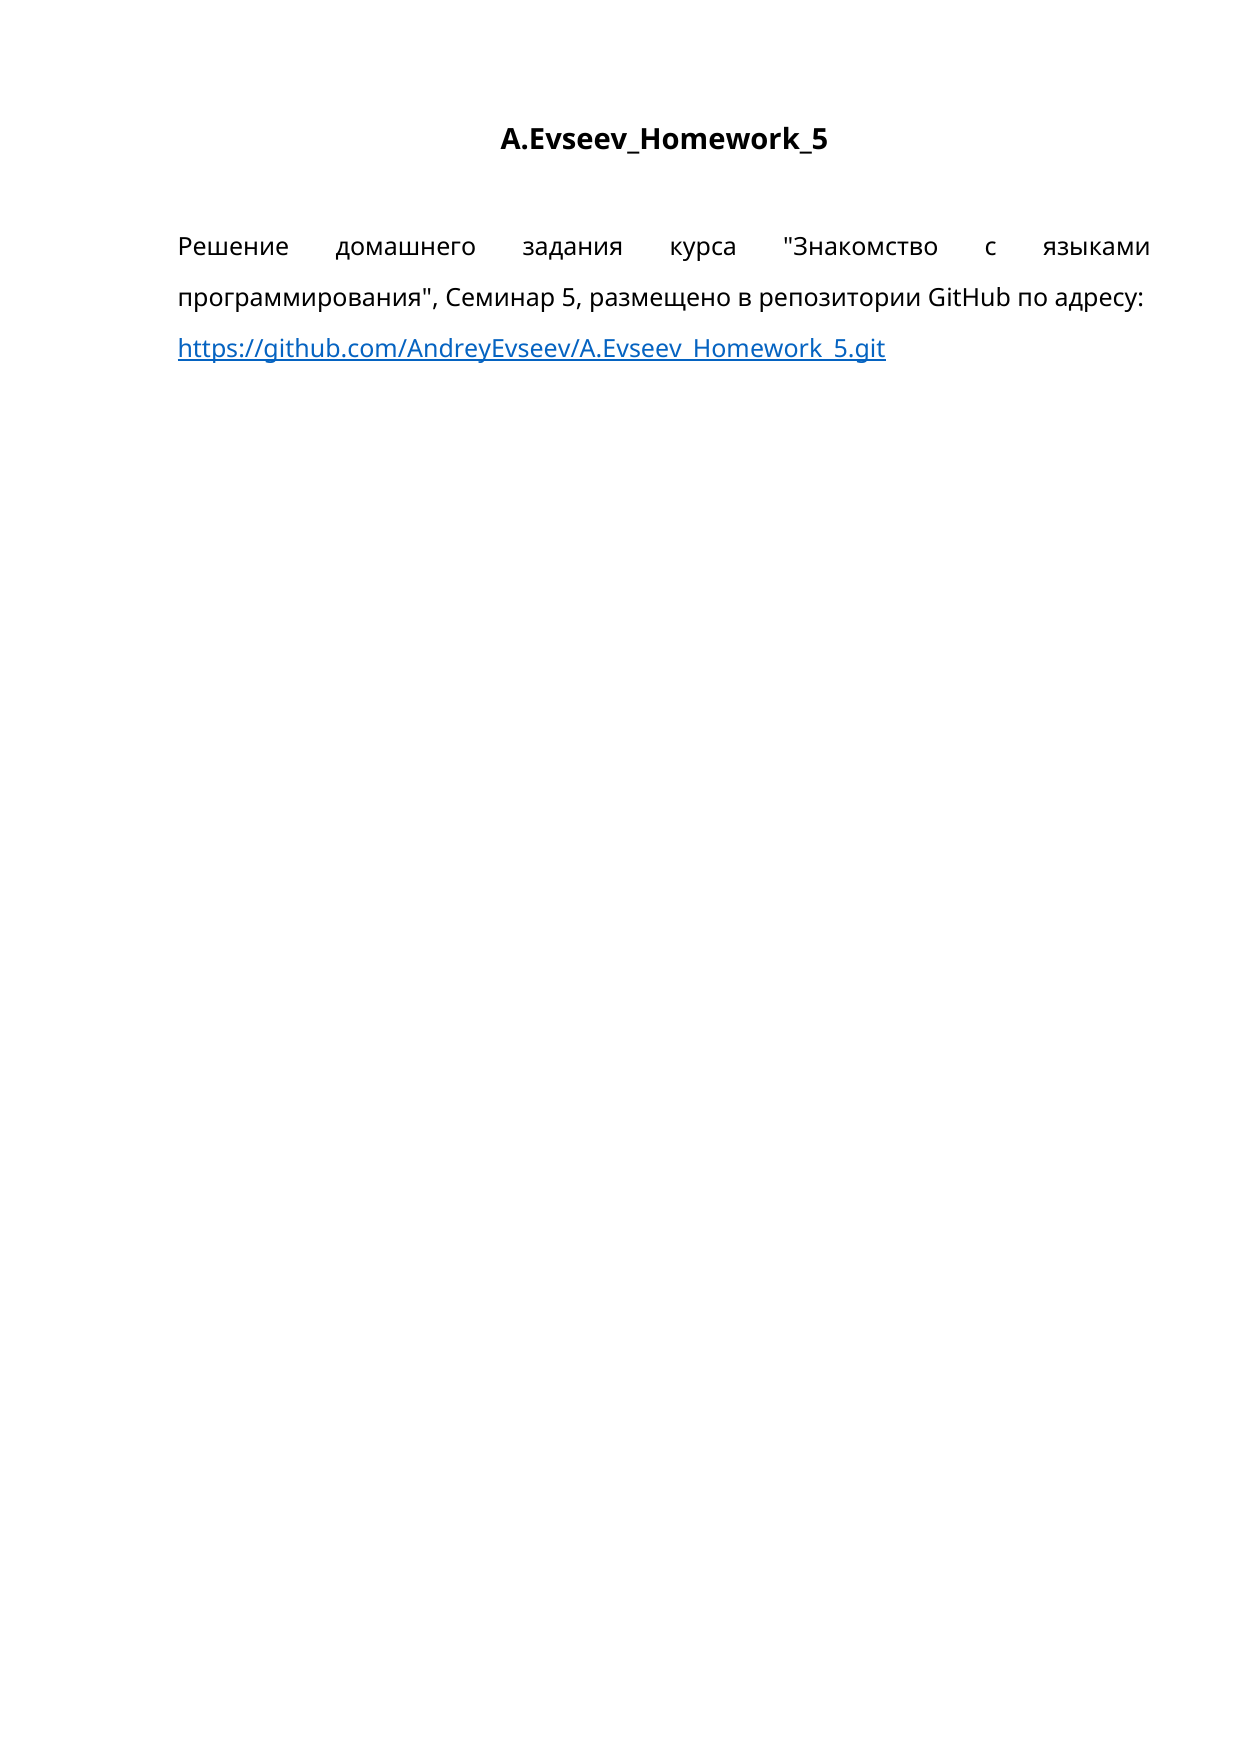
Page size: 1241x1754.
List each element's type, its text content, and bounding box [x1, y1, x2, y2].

text https://github.com/AndreyEvseev/A.Evseev_Homework_5.git [177, 331, 1152, 365]
text Решение домашнего задания курса "Знакомство с языками программирования", Семинар 5, размещено в репозитории GitHub по адресу: [177, 229, 1152, 314]
text A.Evseev_Homework_5 [177, 118, 1152, 158]
